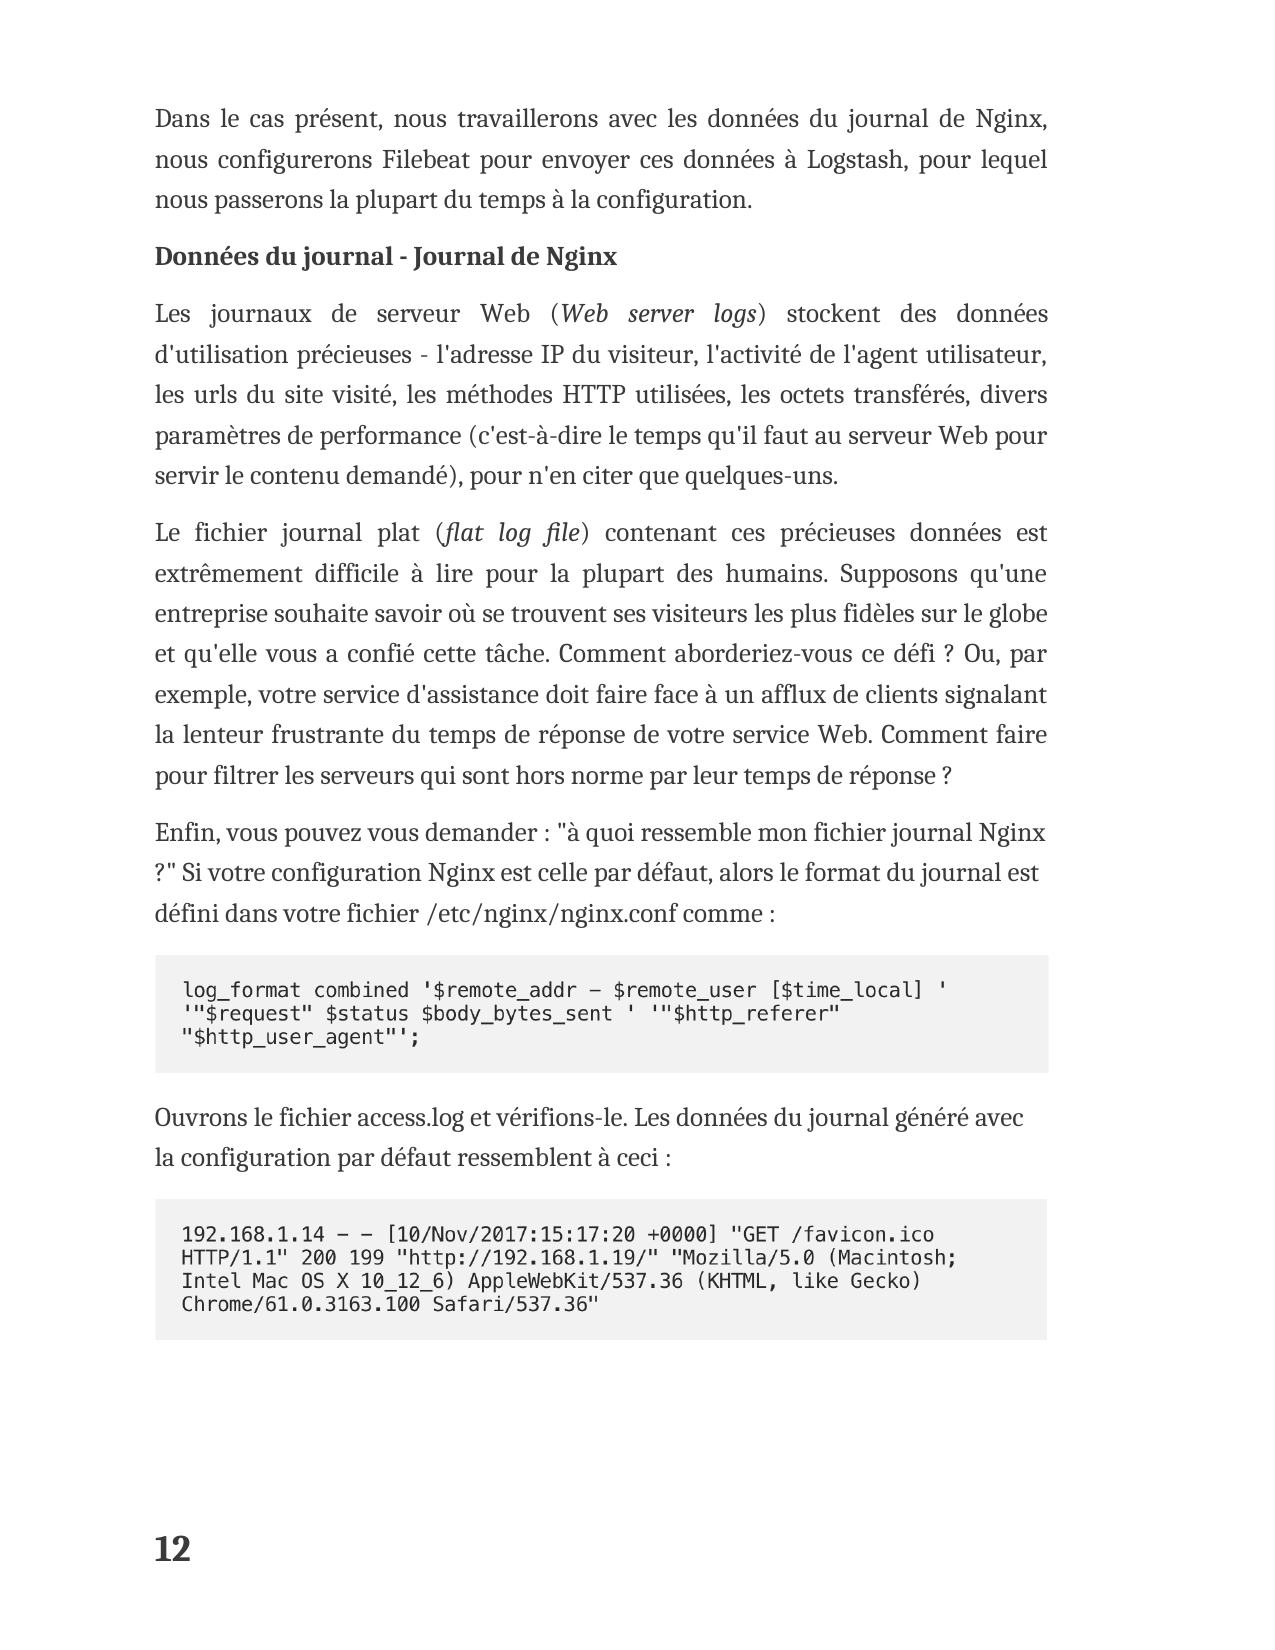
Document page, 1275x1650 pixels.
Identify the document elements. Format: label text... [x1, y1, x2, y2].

text Ouvrons le fichier access.log et vérifions-le. Les données du journal généré avec la configuration par défaut ressemblent à ceci : [154, 1102, 1048, 1173]
text Dans le cas présent, nous travaillerons avec les données du journal de Nginx, nous configurerons Filebeat pour envoyer ces données à Logstash, pour lequel nous passerons la plupart du temps à la configuration. [154, 103, 1048, 216]
text Les journaux de serveur Web (Web server logs) stockent des données d'utilisation précieuses - l'adresse IP du visiteur, l'activité de l'agent utilisateur, les urls du site visité, les méthodes HTTP utilisées, les octets transférés, divers paramètres de performance (c'est-à-dire le temps qu'il faut au serveur Web pour servir le contenu demandé), pour n'en citer que quelques-uns. [154, 298, 1048, 491]
text Le fichier journal plat (flat log file) contenant ces précieuses données est extrêmement difficile à lire pour la plupart des humains. Supposons qu'une entreprise souhaite savoir où se trouvent ses visiteurs les plus fidèles sur le globe et qu'elle vous a confié cette tâche. Comment aborderiez-vous ce défi ? Ou, par exemple, votre service d'assistance doit faire face à un afflux de clients signalant la lenteur frustrante du temps de réponse de votre service Web. Comment faire pour filtrer les serveurs qui sont hors norme par leur temps de réponse ? [154, 517, 1048, 791]
text Données du journal - Journal de Nginx [154, 241, 1048, 273]
picture [154, 954, 1049, 1076]
text Enfin, vous pouvez vous demander : "à quoi ressemble mon fichier journal Nginx ?" Si votre configuration Nginx est celle par défaut, alors le format du journal est défini dans votre fichier /etc/nginx/nginx.conf comme : [154, 817, 1048, 929]
picture [154, 1199, 1049, 1340]
